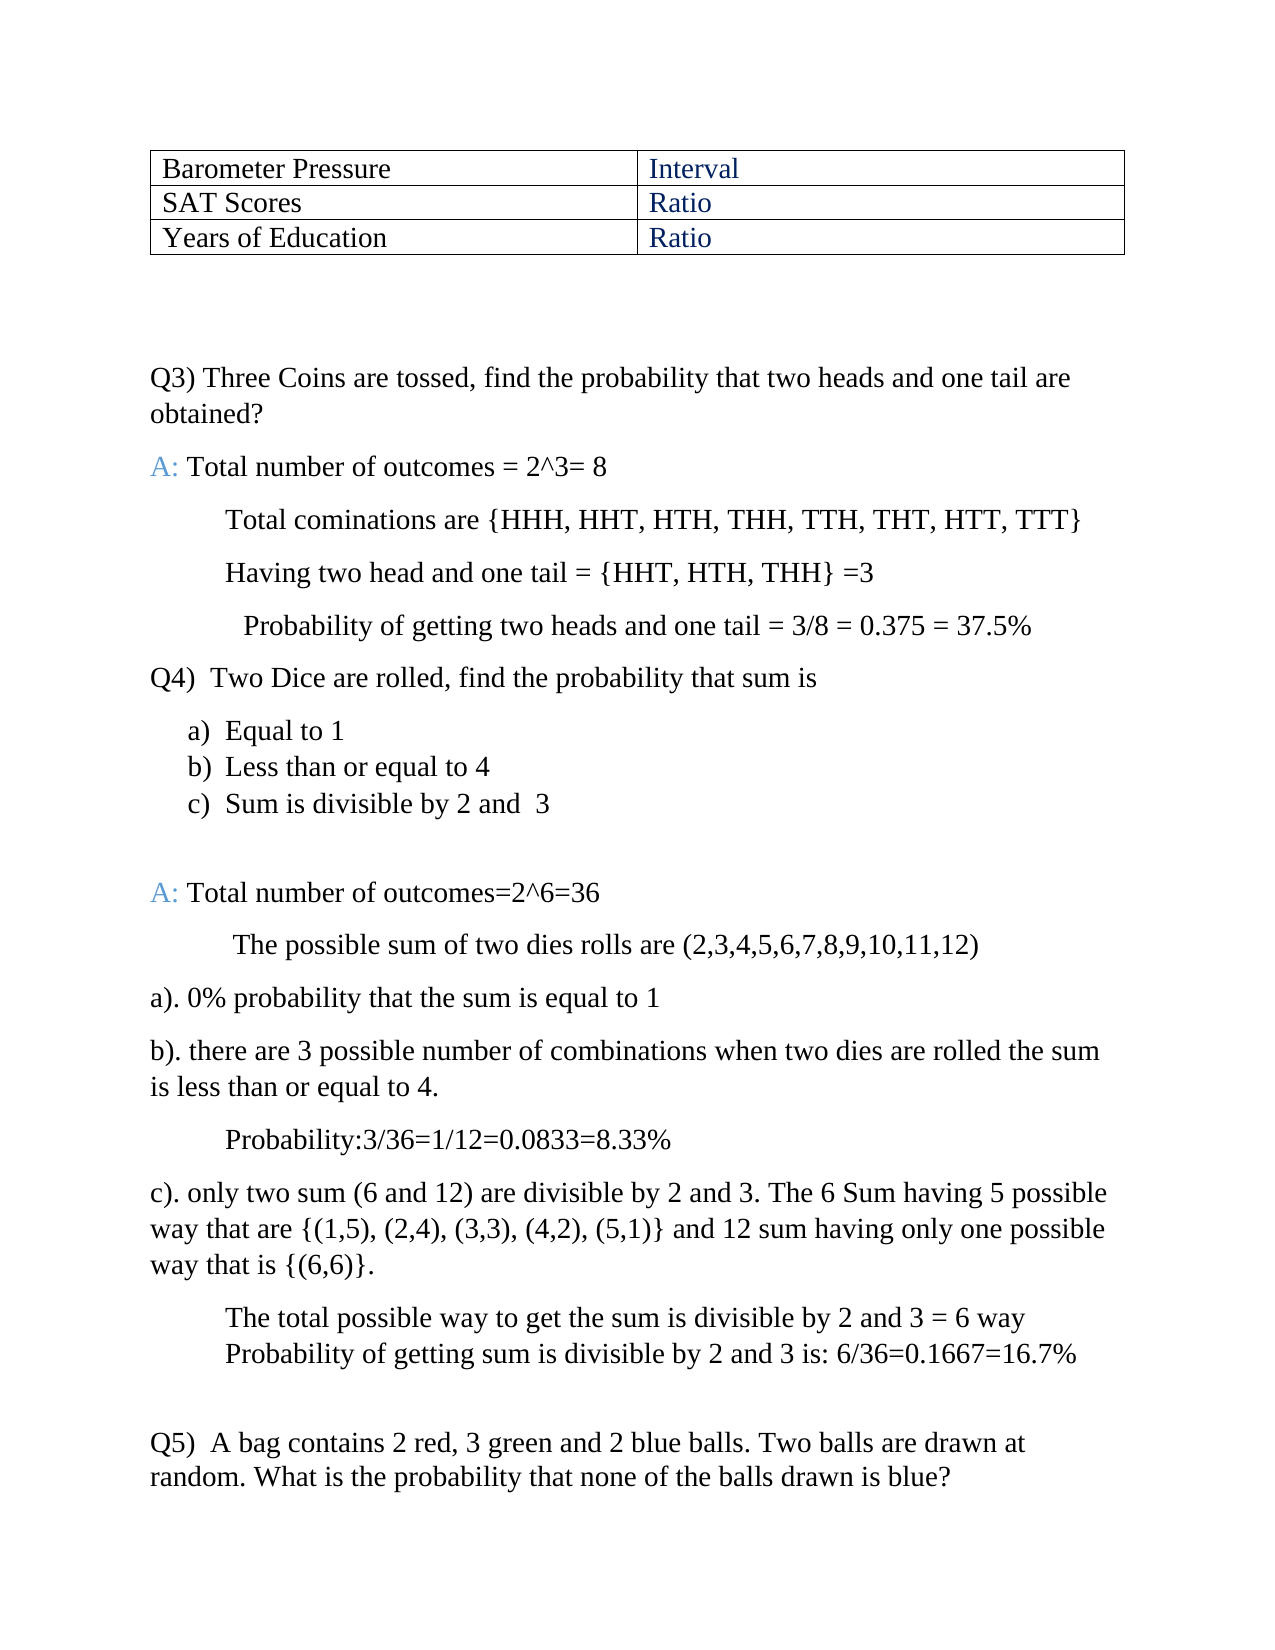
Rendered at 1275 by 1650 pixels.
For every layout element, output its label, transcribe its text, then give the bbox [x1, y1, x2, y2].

text Probability of getting two heads and one tail = 3/8 = 0.375 = 37.5% [150, 608, 1125, 641]
list Less than or equal to 4 [187, 749, 1125, 783]
text Q3) Three Coins are tossed, find the probability that two heads and one tail are obtained? [150, 360, 1125, 430]
table_cell Years of Education [151, 220, 637, 254]
list Sum is divisible by 2 and 3 [187, 786, 1125, 819]
text Having two head and one tail = {HHT, HTH, THH} =3 [150, 555, 1125, 588]
text b). there are 3 possible number of combinations when two dies are rolled the sum is less than or equal to 4. [150, 1033, 1125, 1103]
text c). only two sum (6 and 12) are divisible by 2 and 3. The 6 Sum having 5 possible way that are {(1,5), (2,4), (3,3), (4,2), (5,1)} and 12 sum having only one possible way that is {(6,6)}. [150, 1175, 1125, 1281]
text a). 0% probability that the sum is equal to 1 [150, 980, 1125, 1014]
list The total possible way to get the sum is divisible by 2 and 3 = 6 way [225, 1300, 1125, 1333]
text Q5) A bag contains 2 red, 3 green and 2 blue balls. Two balls are drawn at random. What is the probability that none of the balls drawn is blue? [150, 1425, 1125, 1492]
list Probability of getting sum is divisible by 2 and 3 is: 6/36=0.1667=16.7% [225, 1336, 1125, 1370]
text A: Total number of outcomes = 2^3= 8 [150, 449, 1125, 483]
table_cell Ratio [638, 186, 1124, 219]
text Probability:3/36=1/12=0.0833=8.33% [150, 1122, 1125, 1156]
list Equal to 1 [187, 713, 1125, 747]
table_cell Interval [638, 151, 1124, 184]
table_cell SAT Scores [151, 186, 637, 219]
table_cell Barometer Pressure [151, 151, 637, 184]
text Q4) Two Dice are rolled, find the probability that sum is [150, 661, 1125, 694]
table_cell Ratio [638, 220, 1124, 254]
text Total cominations are {HHH, HHT, HTH, THH, TTH, THT, HTT, TTT} [150, 502, 1125, 536]
list The possible sum of two dies rolls are (2,3,4,5,6,7,8,9,10,11,12) [225, 927, 1125, 961]
text A: Total number of outcomes=2^6=36 [150, 875, 1125, 908]
